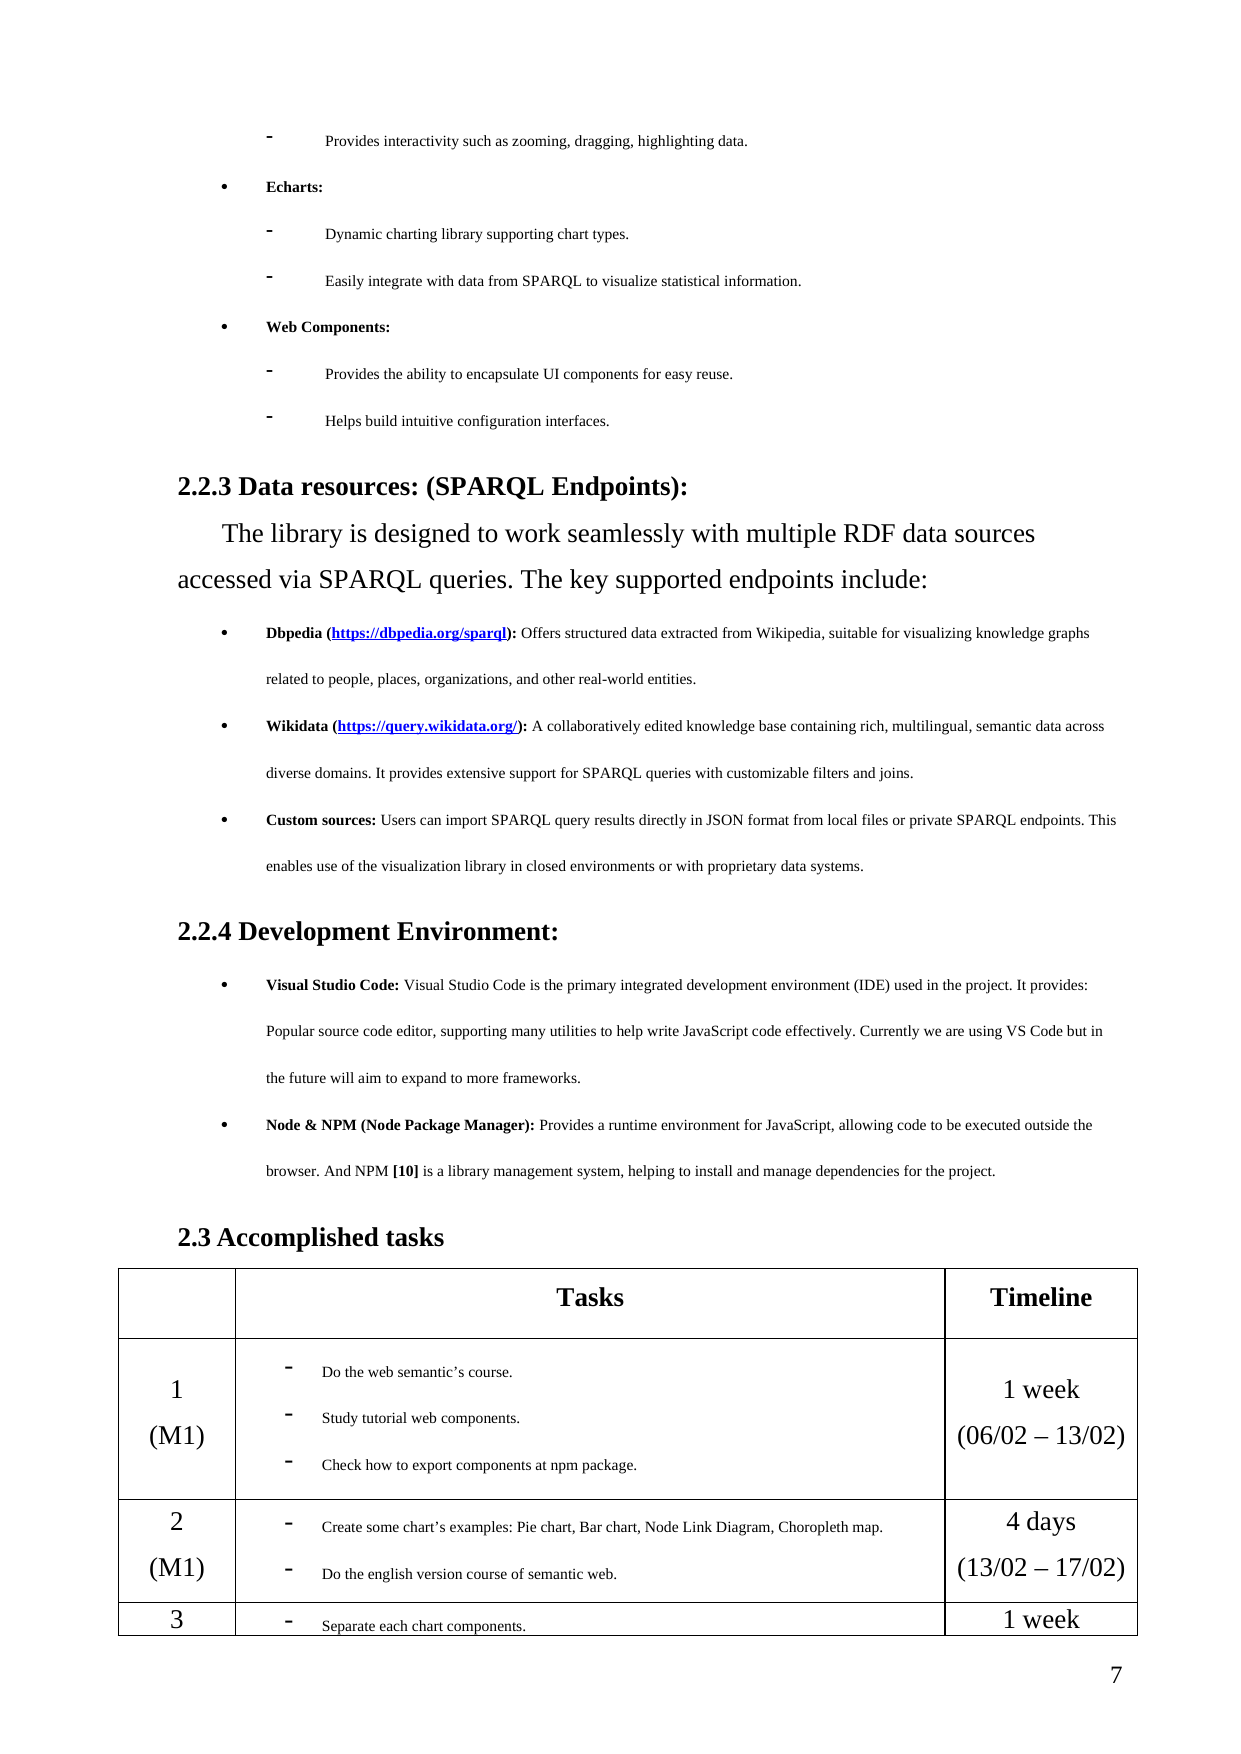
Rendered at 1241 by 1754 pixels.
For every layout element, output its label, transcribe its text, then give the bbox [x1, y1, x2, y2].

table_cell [946, 1603, 1137, 1635]
text Provides the ability to encapsulate UI components for easy reuse. [266, 352, 1122, 383]
text Easily integrate with data from SPARQL to visualize statistical information. [266, 258, 1122, 289]
table_header Tasks [236, 1269, 944, 1338]
subtitle 2.3 Accomplished tasks [177, 1221, 1122, 1252]
text Custom sources: Users can import SPARQL query results directly in JSON format from local files or private SPARQL endpoints. This enables use of the visualization library in closed environments or with proprietary data systems. [222, 797, 1122, 875]
text Helps build intuitive configuration interfaces. [266, 398, 1122, 430]
text Dynamic charting library supporting chart types. [266, 212, 1122, 243]
text Provides interactivity such as zooming, dragging, highlighting data. [266, 118, 1122, 149]
table_cell 1 week (06/02 – 13/02) [946, 1339, 1137, 1498]
text Dbpedia (https://dbpedia.org/sparql): Offers structured data extracted from Wikipedia, suitable for visualizing knowledge graphs related to people, places, organizations, and other real-world entities. [222, 610, 1122, 688]
text Node & NPM (Node Package Manager): Provides a runtime environment for JavaScript, allowing code to be executed outside the browser. And NPM is a library management system, helping to install and manage dependencies for the project. [222, 1102, 1122, 1180]
text Web Components: [222, 305, 1122, 336]
table_cell Create some chart’s examples: Pie chart, Bar chart, Node Link Diagram, Choropleth map. Do the english version course of semantic web. [236, 1500, 944, 1602]
subtitle 2.2.3 Data resources: (SPARQL Endpoints): [177, 470, 1122, 501]
subtitle 2.2.4 Development Environment: [177, 916, 1122, 947]
text Wikidata (https://query.wikidata.org/): A collaboratively edited knowledge base containing rich, multilingual, semantic data across diverse domains. It provides extensive support for SPARQL queries with customizable filters and joins. [222, 704, 1122, 782]
text Echarts: [222, 165, 1122, 196]
text The library is designed to work seamlessly with multiple RDF data sources accessed via SPARQL queries. The key supported endpoints include: [177, 517, 1122, 595]
table_cell 4 days (13/02 – 17/02) [946, 1500, 1137, 1602]
table_cell Do the web semantic’s course. Study tutorial web components. Check how to export components at npm package. [236, 1339, 944, 1498]
table_header Timeline [946, 1269, 1137, 1338]
table_cell 3 (M1) [119, 1603, 235, 1635]
text Visual Studio Code: Visual Studio Code is the primary integrated development environment (IDE) used in the project. It provides: Popular source code editor, supporting many utilities to help write JavaScript code effectively. Currently we are using VS Code but in the future will aim to expand to more frameworks. [222, 962, 1122, 1087]
table_cell 1 (M1) [119, 1339, 235, 1498]
table_header [119, 1269, 235, 1338]
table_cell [236, 1603, 944, 1635]
table_cell 2 (M1) [119, 1500, 235, 1602]
